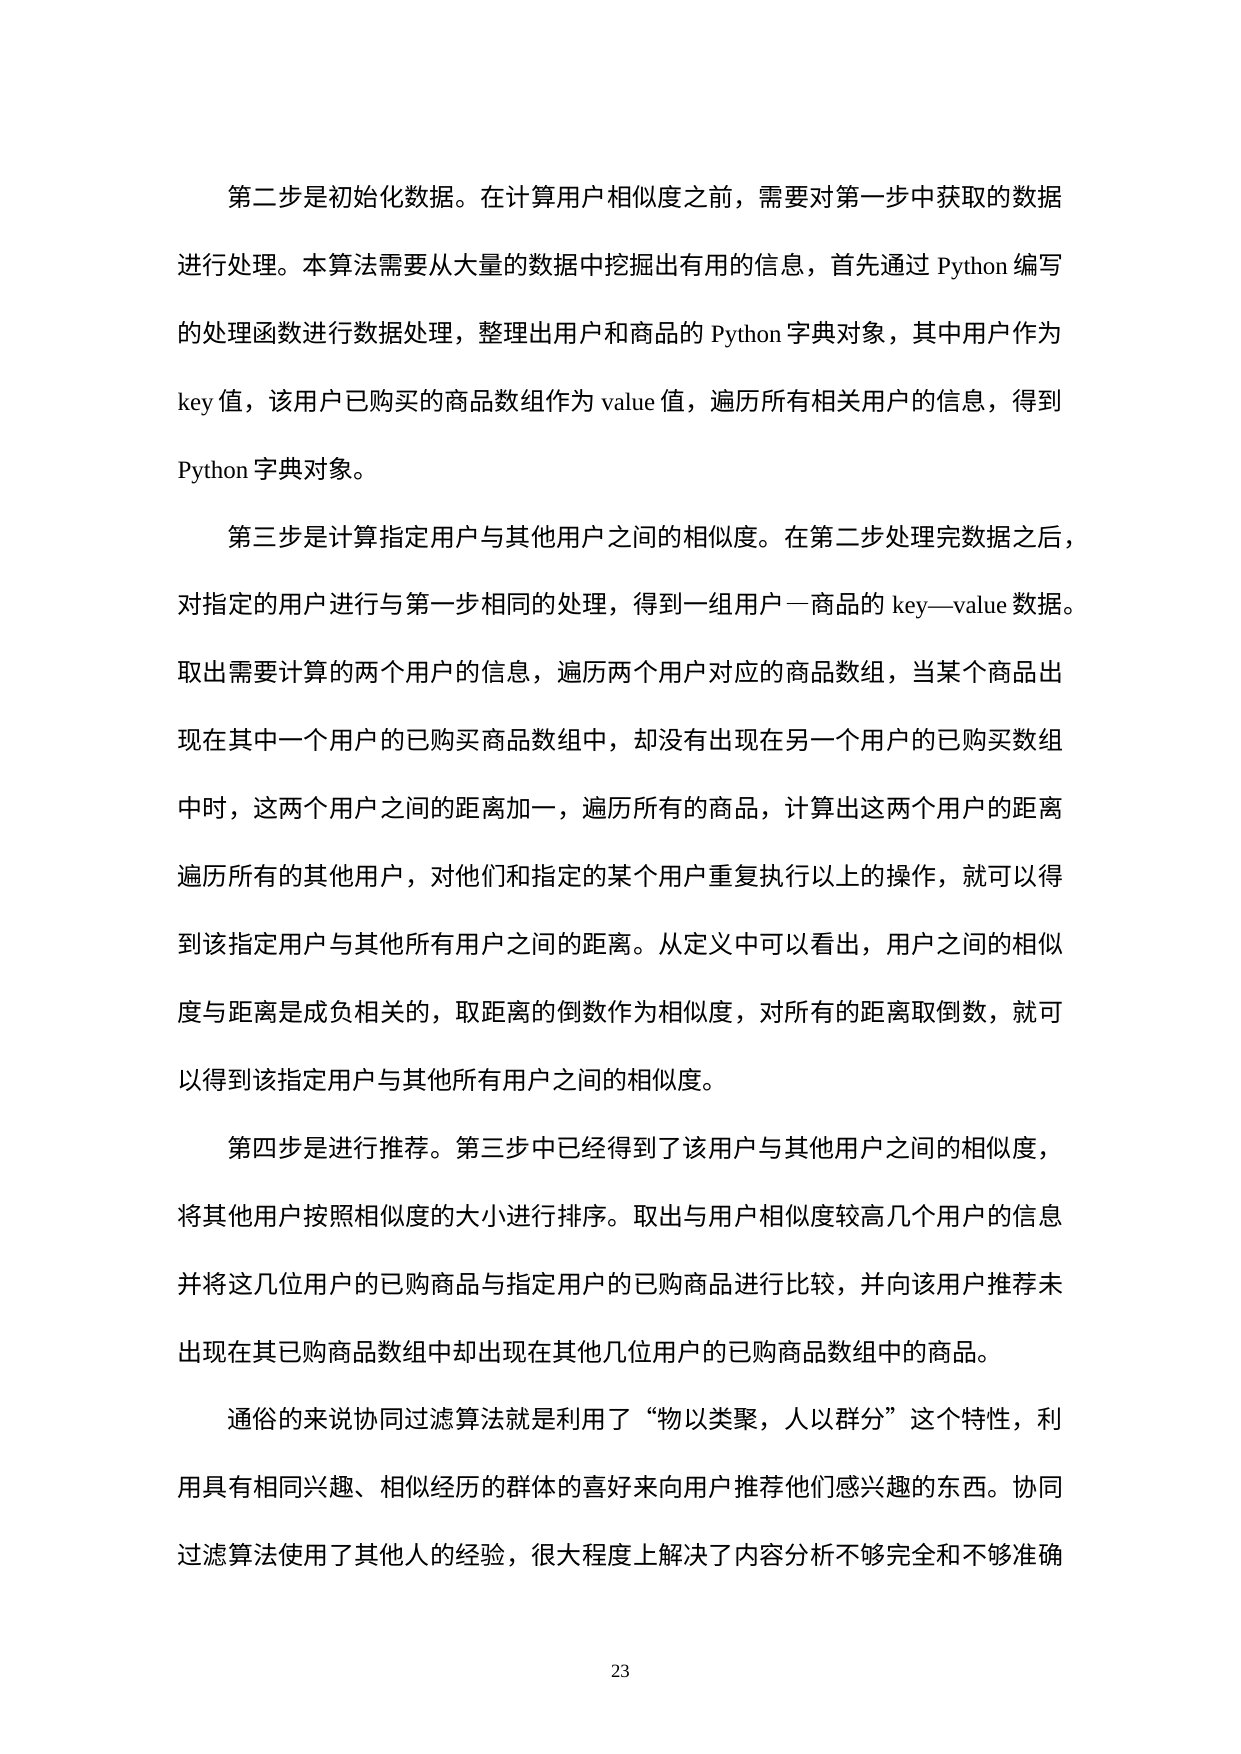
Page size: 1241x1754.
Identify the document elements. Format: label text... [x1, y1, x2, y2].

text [177, 1384, 1063, 1588]
text 第二步是初始化数据。在计算用户相似度之前，需要对第一步中获取的数据进行处理。本算法需要从大量的数据中挖掘出有用的信息，首先通过Python编写的处理函数进行数据处理，整理出用户和商品的Python字典对象，其中用户作为key值，该用户已购买的商品数组作为value值，遍历所有相关用户的信息，得到Python字典对象。 [177, 162, 1063, 501]
text 第四步是进行推荐。第三步中已经得到了该用户与其他用户之间的相似度，将其他用户按照相似度的大小进行排序。取出与用户相似度较高几个用户的信息，并将这几位用户的已购商品与指定用户的已购商品进行比较，并向该用户推荐未出现在其已购商品数组中却出现在其他几位用户的已购商品数组中的商品。 [177, 1112, 1063, 1384]
text 第三步是计算指定用户与其他用户之间的相似度。在第二步处理完数据之后，对指定的用户进行与第一步相同的处理，得到一组用户—商品的key—value数据。取出需要计算的两个用户的信息，遍历两个用户对应的商品数组，当某个商品出现在其中一个用户的已购买商品数组中，却没有出现在另一个用户的已购买数组中时，这两个用户之间的距离加一，遍历所有的商品，计算出这两个用户的距离。遍历所有的其他用户，对他们和指定的某个用户重复执行以上的操作，就可以得到该指定用户与其他所有用户之间的距离。从定义中可以看出，用户之间的相似度与距离是成负相关的，取距离的倒数作为相似度，对所有的距离取倒数，就可以得到该指定用户与其他所有用户之间的相似度。 [177, 501, 1063, 1112]
